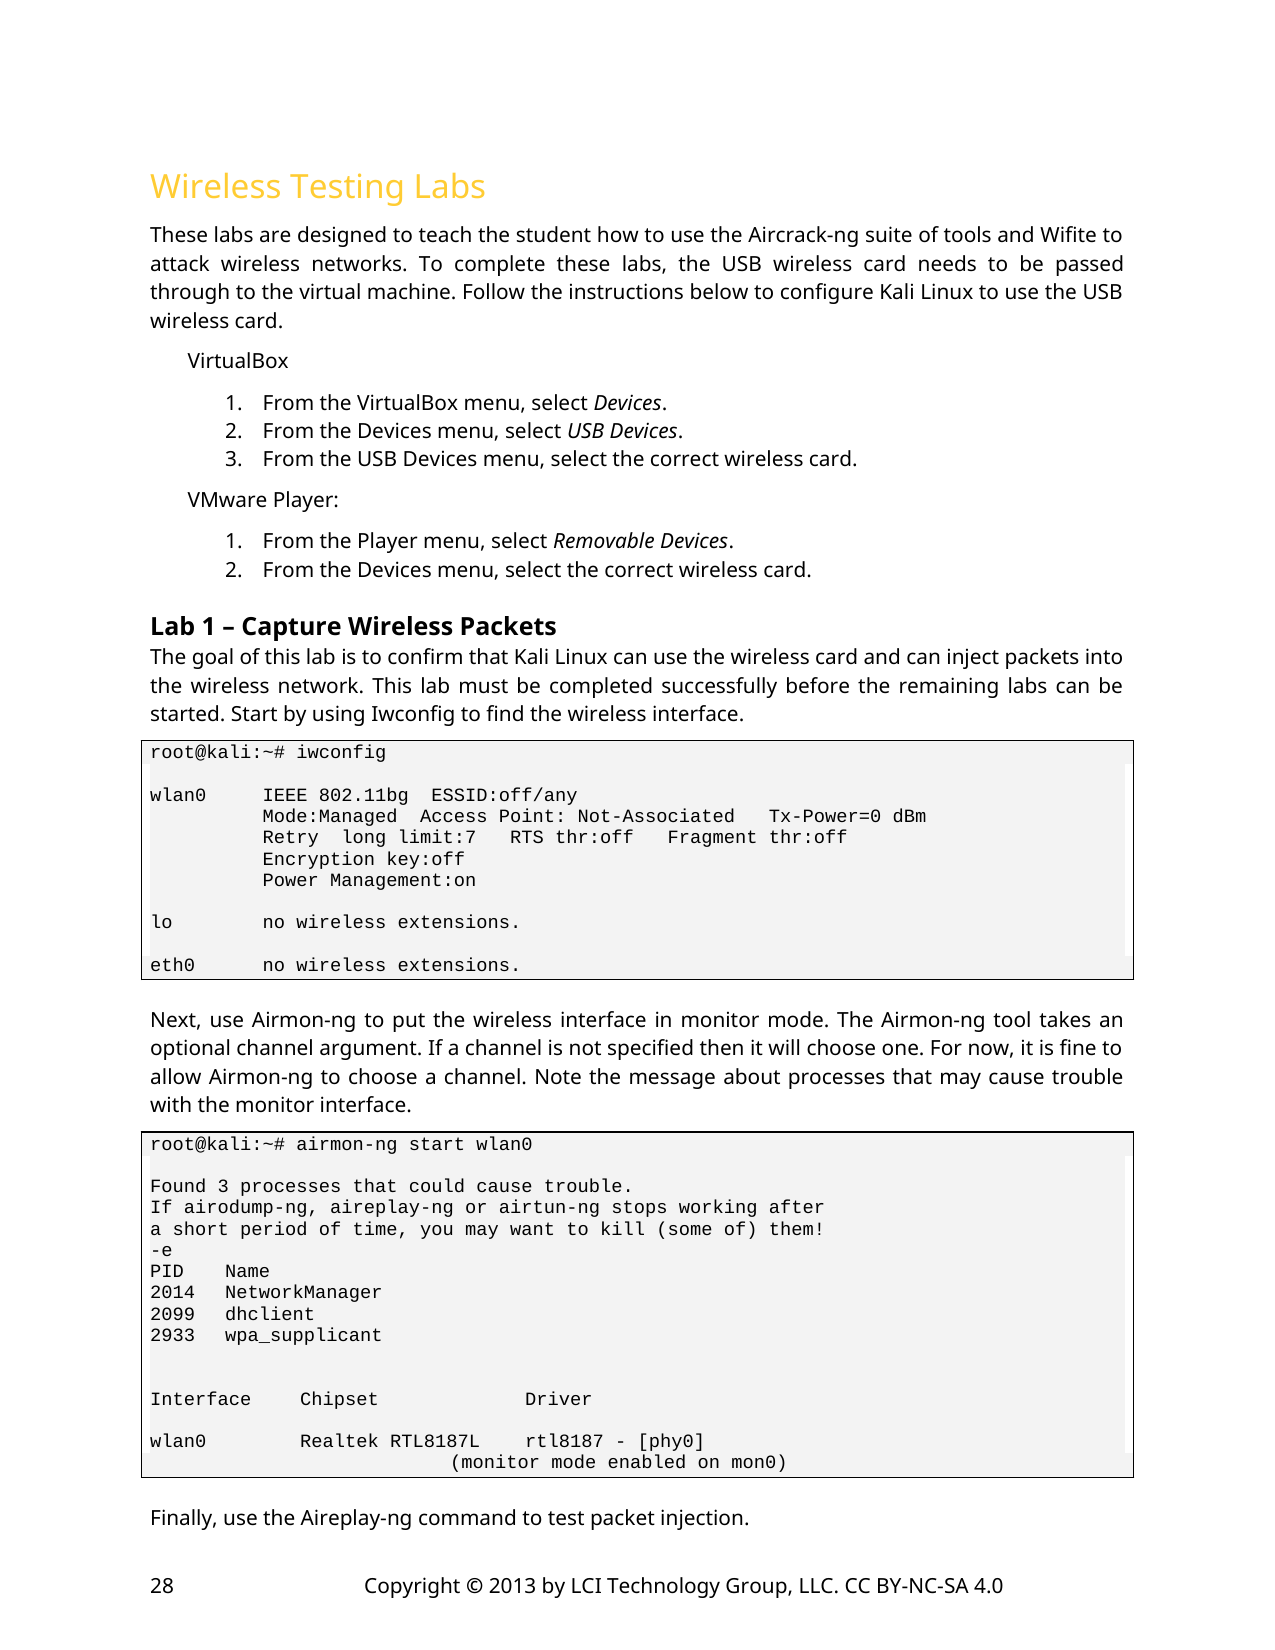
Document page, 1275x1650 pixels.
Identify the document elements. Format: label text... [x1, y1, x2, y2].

list From the USB Devices menu, select the correct wireless card. [225, 444, 1125, 473]
text wlan0 Realtek RTL8187L rtl8187 - [phy0] [150, 1432, 1125, 1450]
text a short period of time, you may want to kill (some of) them! [150, 1219, 1125, 1241]
text (monitor mode enabled on mon0) [142, 1450, 1133, 1477]
text If airodump-ng, aireplay-ng or airtun-ng stops working after [150, 1198, 1125, 1219]
text Power Management:on [150, 871, 1125, 892]
text The goal of this lab is to confirm that Kali Linux can use the wireless card and can inject packets into the wireless network. This lab must be completed successfully before the remaining labs can be started. Start by using Iwconfig to find the wireless interface. [150, 642, 1125, 728]
text 2014 NetworkManager [150, 1283, 1125, 1304]
list From the Devices menu, select USB Devices. [225, 416, 1125, 444]
text Encryption key:off [150, 849, 1125, 871]
text Retry long limit:7 RTS thr:off Fragment thr:off [150, 828, 1125, 849]
text These labs are designed to teach the student how to use the Aircrack-ng suite of tools and Wifite to attack wireless networks. To complete these labs, the USB wireless card needs to be passed through to the virtual machine. Follow the instructions below to configure Kali Linux to use the USB wireless card. [150, 220, 1125, 334]
subtitle Lab 1 – Capture Wireless Packets [150, 608, 1125, 642]
text Mode:Managed Access Point: Not-Associated Tx-Power=0 dBm [150, 807, 1125, 828]
text 2933 wpa_supplicant [150, 1326, 1125, 1347]
text eth0 no wireless extensions. [142, 953, 1133, 979]
text Finally, use the Aireplay-ng command to test packet injection. [150, 1503, 1125, 1531]
list From the Player menu, select Removable Devices. [225, 526, 1125, 555]
list From the VirtualBox menu, select Devices. [225, 388, 1125, 416]
text -e [150, 1241, 1125, 1262]
list From the Devices menu, select the correct wireless card. [225, 555, 1125, 583]
text 2099 dhclient [150, 1304, 1125, 1326]
subtitle Wireless Testing Labs [150, 162, 1125, 208]
text PID Name [150, 1262, 1125, 1283]
text VirtualBox [187, 347, 1125, 375]
text root@kali:~# iwconfig [142, 741, 1133, 764]
text Interface Chipset Driver [150, 1389, 1125, 1411]
text lo no wireless extensions. [150, 913, 1125, 934]
text root@kali:~# airmon-ng start wlan0 [142, 1133, 1133, 1156]
text Next, use Airmon-ng to put the wireless interface in monitor mode. The Airmon-ng tool takes an optional channel argument. If a channel is not specified then it will choose one. For now, it is fine to allow Airmon-ng to choose a channel. Note the message about processes that may cause trouble with the monitor interface. [150, 1005, 1125, 1119]
text wlan0 IEEE 802.11bg ESSID:off/any [150, 786, 1125, 807]
text Found 3 processes that could cause trouble. [150, 1177, 1125, 1198]
text VMware Player: [187, 485, 1125, 514]
